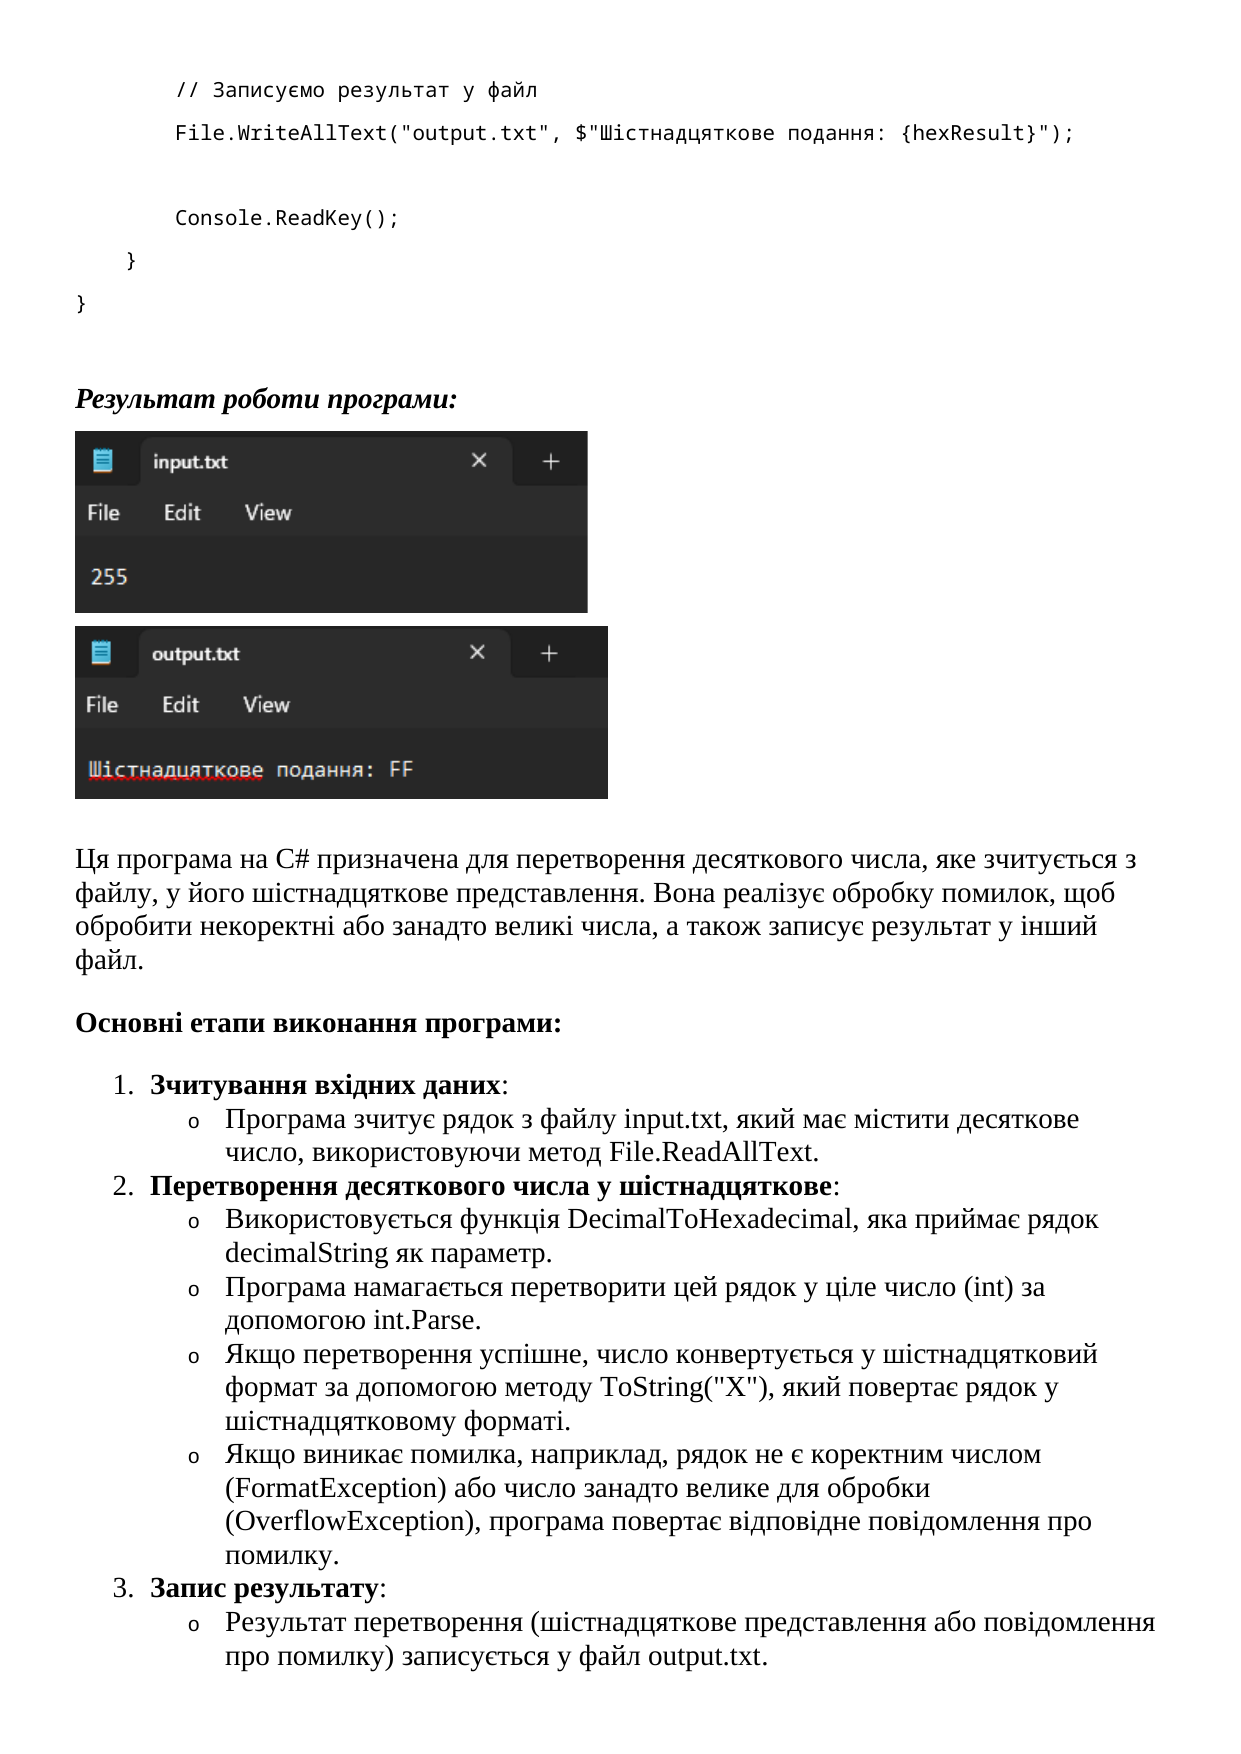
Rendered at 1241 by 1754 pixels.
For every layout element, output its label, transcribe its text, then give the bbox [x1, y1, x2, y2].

text Console.ReadKey(); [75, 203, 1165, 231]
picture [75, 626, 608, 799]
text Ця програма на C# призначена для перетворення десяткового числа, яке зчитується з файлу, у його шістнадцяткове представлення. Вона реалізує обробку помилок, щоб обробити некоректні або занадто великі числа, а також записує результат у інший файл. [75, 841, 1165, 976]
list Використовується функція DecimalToHexadecimal, яка приймає рядок decimalString як параметр. [187, 1202, 1165, 1269]
text } [75, 245, 1165, 274]
text // Записуємо результат у файл [75, 75, 1165, 103]
list Зчитування вхідних даних: [112, 1067, 1165, 1101]
list Перетворення десяткового числа у шістнадцяткове: [112, 1168, 1165, 1202]
text } [75, 288, 1165, 316]
list Програма намагається перетворити цей рядок у ціле число (int) за допомогою int.Parse. [187, 1269, 1165, 1336]
list Програма зчитує рядок з файлу input.txt, який має містити десяткове число, використовуючи метод File.ReadAllText. [187, 1101, 1165, 1168]
list Результат перетворення (шістнадцяткове представлення або повідомлення про помилку) записується у файл output.txt. [187, 1604, 1165, 1671]
text File.WriteAllText("output.txt", $"Шістнадцяткове подання: {hexResult}"); [75, 118, 1165, 146]
list Якщо перетворення успішне, число конвертується у шістнадцятковий формат за допомогою методу ToString("X"), який повертає рядок у шістнадцятковому форматі. [187, 1336, 1165, 1436]
list Запис результату: [112, 1571, 1165, 1604]
list Якщо виникає помилка, наприклад, рядок не є коректним числом (FormatException) або число занадто велике для обробки (OverflowException), програма повертає відповідне повідомлення про помилку. [187, 1436, 1165, 1571]
text Основні етапи виконання програми: [75, 1005, 1165, 1038]
text Результат роботи програми: [75, 381, 1165, 414]
picture [75, 431, 588, 613]
